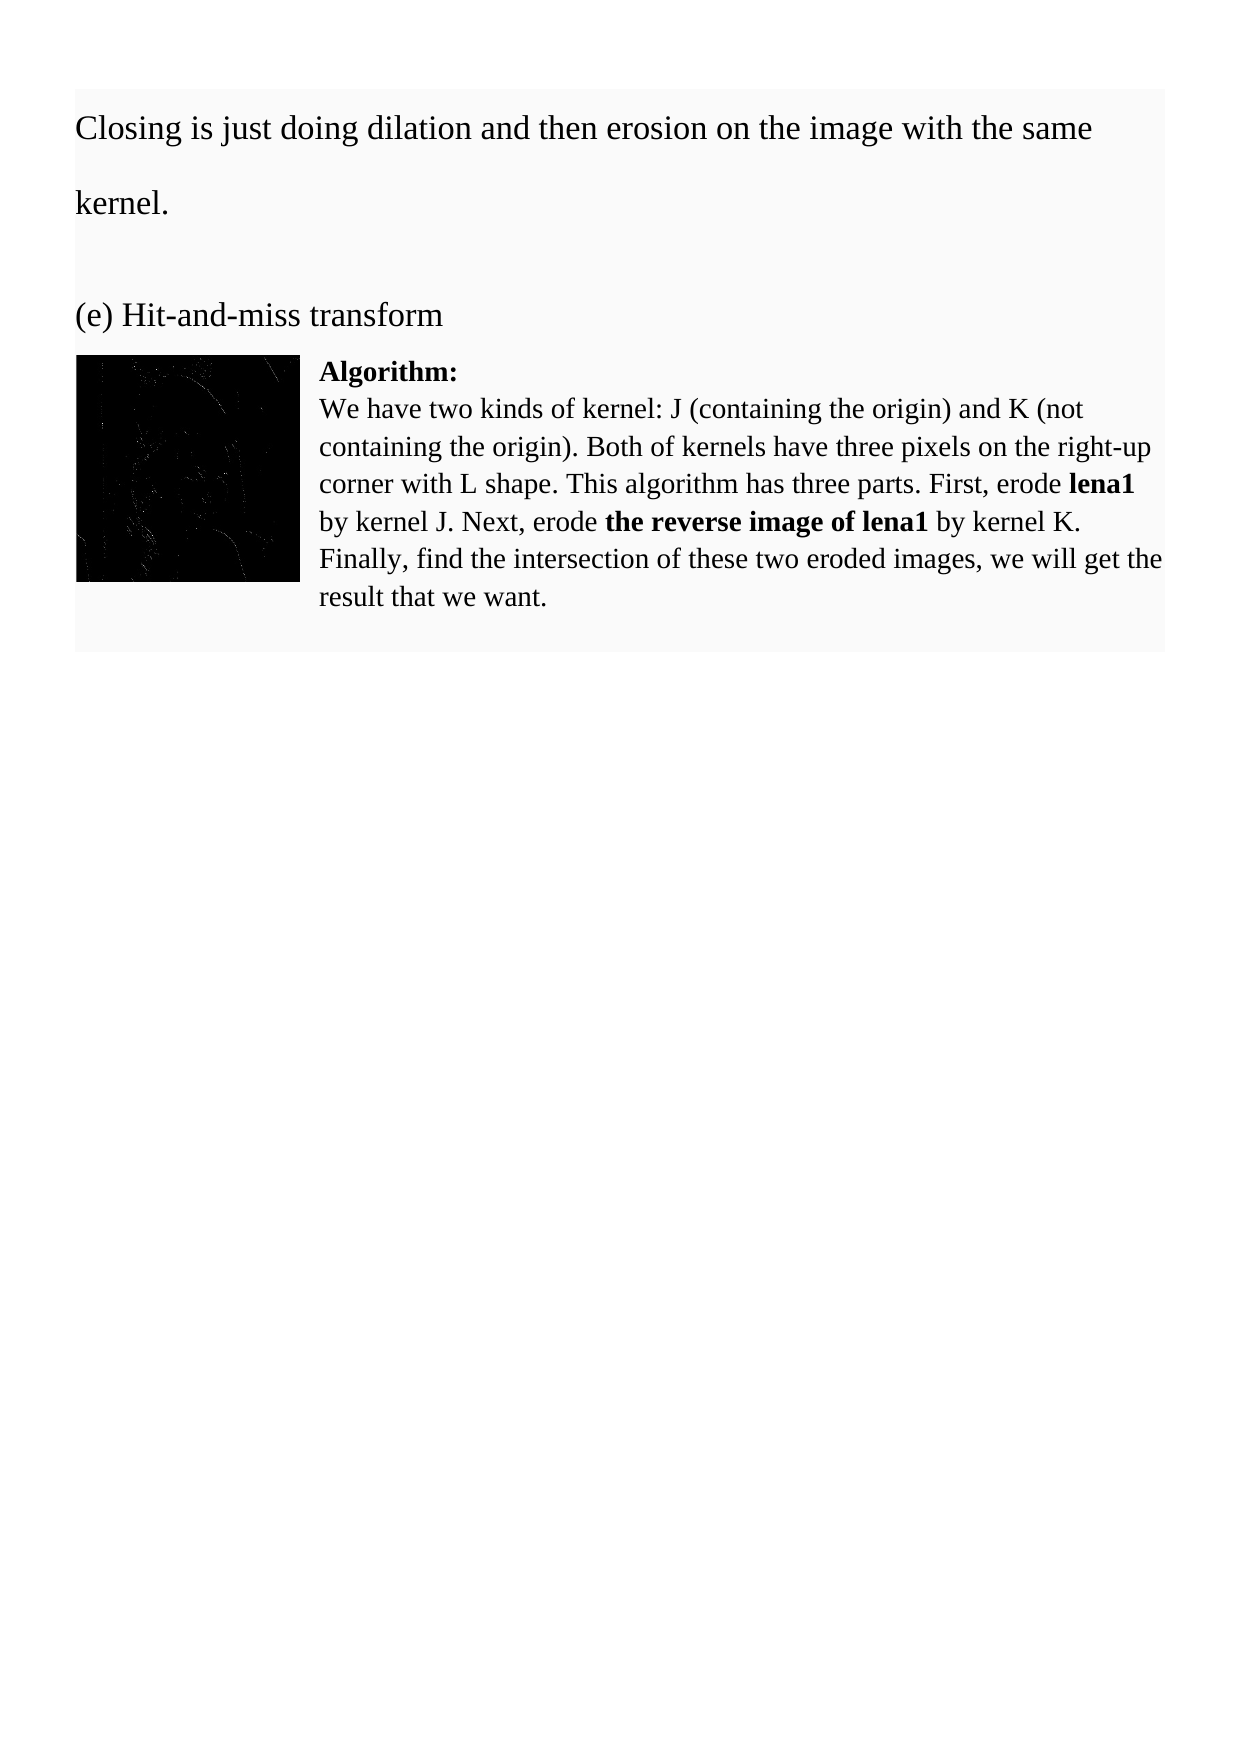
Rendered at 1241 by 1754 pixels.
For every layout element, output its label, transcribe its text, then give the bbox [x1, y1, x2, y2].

text We have two kinds of kernel: J (containing the origin) and K (not containing the origin). Both of kernels have three pixels on the right-up corner with L shape. This algorithm has three parts. First, erode lena1 by kernel J. Next, erode the reverse image of lena1 by kernel K. Finally, find the intersection of these two eroded images, we will get the result that we want. [75, 389, 1165, 614]
text Algorithm: [75, 352, 1165, 389]
text Closing is just doing dilation and then erosion on the image with the same kernel. [75, 89, 1165, 239]
picture [75, 355, 300, 580]
text (e) Hit-and-miss transform [75, 277, 1165, 352]
